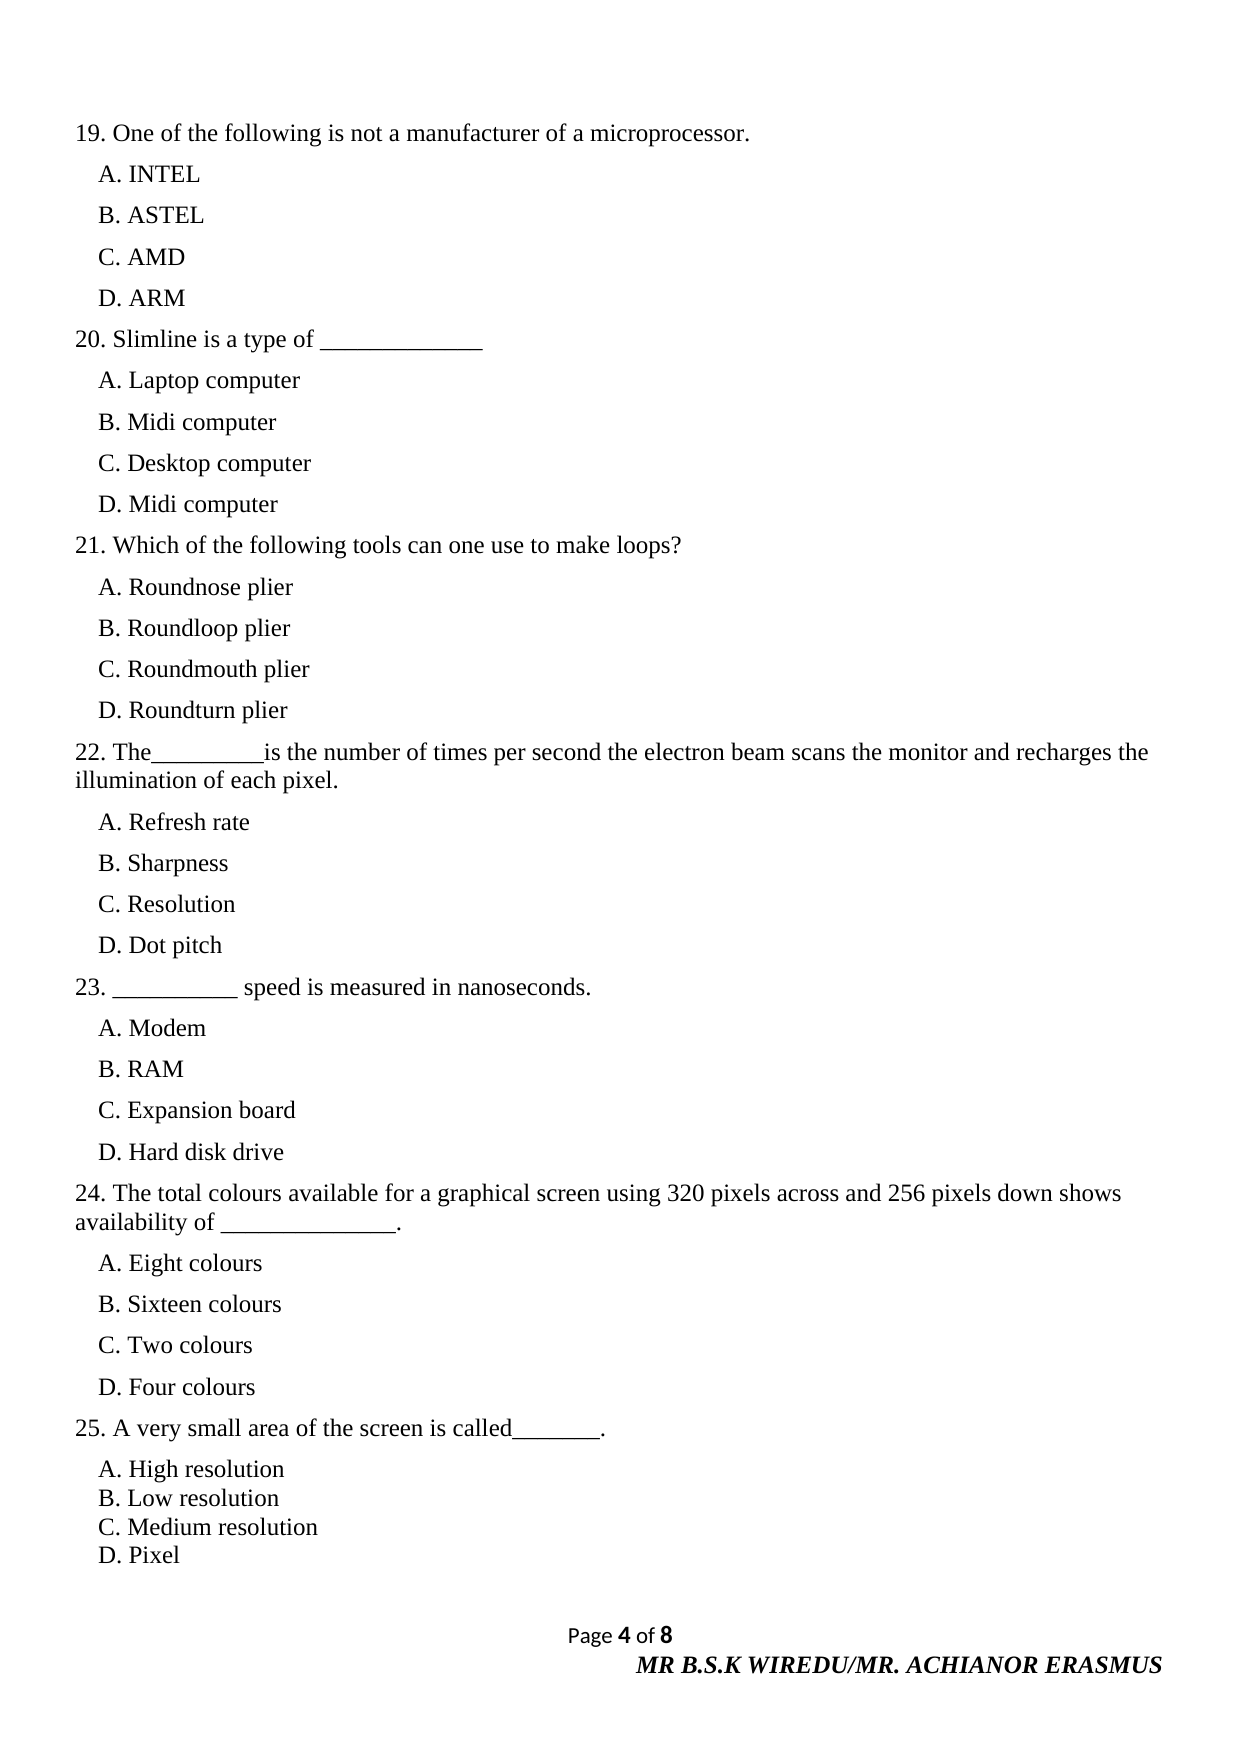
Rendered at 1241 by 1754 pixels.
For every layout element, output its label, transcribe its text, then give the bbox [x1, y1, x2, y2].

text A. Roundnose plier [98, 572, 1165, 601]
text B. Low resolution [98, 1483, 1165, 1512]
text A. High resolution [98, 1454, 1165, 1483]
text A. Eight colours [98, 1248, 1165, 1277]
text D. Pixel [98, 1541, 1165, 1569]
text B. Sixteen colours [98, 1289, 1165, 1318]
text 20. Slimline is a type of _____________ [75, 324, 1165, 353]
text B. Midi computer [98, 407, 1165, 436]
text C. Two colours [98, 1331, 1165, 1359]
text D. ARM [98, 283, 1165, 312]
text C. Roundmouth plier [98, 654, 1165, 683]
text C. Desktop computer [98, 448, 1165, 477]
text C. AMD [98, 242, 1165, 271]
text B. Sharpness [98, 848, 1165, 877]
text D. Midi computer [98, 489, 1165, 518]
text C. Resolution [98, 889, 1165, 918]
text 21. Which of the following tools can one use to make loops? [75, 531, 1165, 559]
text B. ASTEL [98, 201, 1165, 229]
text A. Modem [98, 1013, 1165, 1042]
text 24. The total colours available for a graphical screen using 320 pixels across and 256 pixels down shows availability of ______________. [75, 1178, 1165, 1236]
text A. Laptop computer [98, 366, 1165, 394]
text D. Four colours [98, 1372, 1165, 1401]
text 25. A very small area of the screen is called_______. [75, 1413, 1165, 1442]
text A. Refresh rate [98, 807, 1165, 836]
text D. Roundturn plier [98, 696, 1165, 724]
text A. INTEL [98, 159, 1165, 188]
text 22. The_________is the number of times per second the electron beam scans the monitor and recharges the illumination of each pixel. [75, 737, 1165, 794]
text 19. One of the following is not a manufacturer of a microprocessor. [75, 118, 1165, 147]
text B. Roundloop plier [98, 613, 1165, 642]
text C. Medium resolution [98, 1512, 1165, 1541]
text D. Dot pitch [98, 931, 1165, 959]
text C. Expansion board [98, 1096, 1165, 1124]
text D. Hard disk drive [98, 1137, 1165, 1166]
text 23. __________ speed is measured in nanoseconds. [75, 972, 1165, 1001]
text B. RAM [98, 1054, 1165, 1083]
